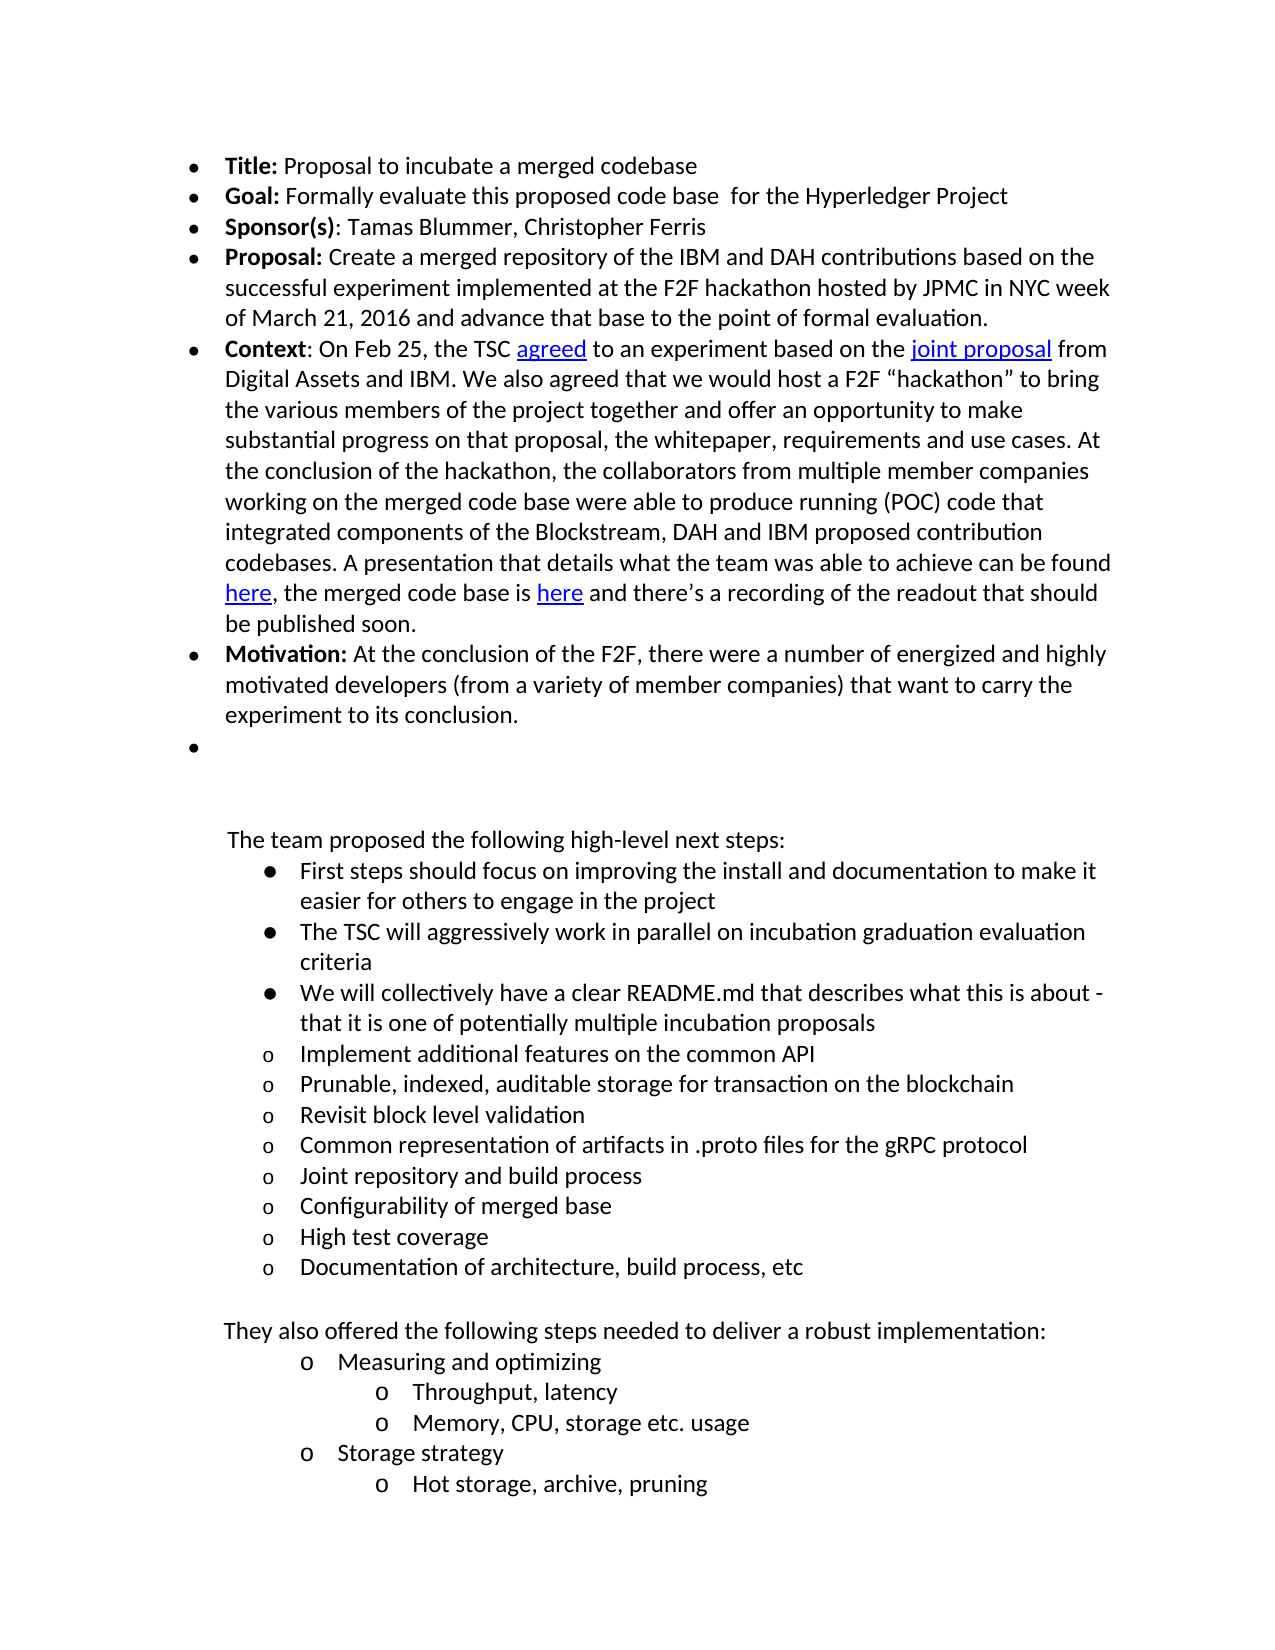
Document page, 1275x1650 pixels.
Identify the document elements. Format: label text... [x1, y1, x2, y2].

list Title: Proposal to incubate a merged codebase [187, 150, 1125, 181]
list Implement additional features on the common API [262, 1038, 1125, 1068]
text The team proposed the following high-level next steps: [187, 824, 1125, 855]
list Hot storage, archive, pruning [375, 1468, 1125, 1498]
list Measuring and optimizing [300, 1346, 1125, 1376]
list Context: On Feb 25, the TSC agreed to an experiment based on the joint proposal from Digital Assets and IBM. We also agreed that we would host a F2F “hackathon” to bring the various members of the project together and offer an opportunity to make substantial progress on that proposal, the whitepaper, requirements and use cases. At the conclusion of the hackathon, the collaborators from multiple member companies working on the merged code base were able to produce running (POC) code that integrated components of the Blockstream, DAH and IBM proposed contribution codebases. A presentation that details what the team was able to achieve can be found here, the merged code base is here and there’s a recording of the readout that should be published soon. [187, 333, 1125, 638]
list Revisit block level validation [262, 1099, 1125, 1129]
list First steps should focus on improving the install and documentation to make it easier for others to engage in the project [262, 855, 1125, 916]
list Configurability of merged base [262, 1191, 1125, 1221]
list Proposal: Create a merged repository of the IBM and DAH contributions based on the successful experiment implemented at the F2F hackathon hosted by JPMC in NYC week of March 21, 2016 and advance that base to the point of formal evaluation. [187, 242, 1125, 333]
list Throughput, latency [375, 1376, 1125, 1407]
text They also offered the following steps needed to deliver a robust implementation: [150, 1315, 1125, 1346]
list Common representation of artifacts in .proto files for the gRPC protocol [262, 1129, 1125, 1160]
list Goal: Formally evaluate this proposed code base for the Hyperledger Project [187, 181, 1125, 211]
list We will collectively have a clear README.md that describes what this is about - that it is one of potentially multiple incubation proposals [262, 977, 1125, 1038]
list Sponsor(s): Tamas Blummer, Christopher Ferris [187, 211, 1125, 242]
list Prunable, indexed, auditable storage for transaction on the blockchain [262, 1068, 1125, 1099]
list Storage strategy [300, 1437, 1125, 1468]
list Memory, CPU, storage etc. usage [375, 1407, 1125, 1437]
list Joint repository and build process [262, 1160, 1125, 1191]
list High test coverage [262, 1221, 1125, 1252]
list Motivation: At the conclusion of the F2F, there were a number of energized and highly motivated developers (from a variety of member companies) that want to carry the experiment to its conclusion. [187, 638, 1125, 730]
list The TSC will aggressively work in parallel on incubation graduation evaluation criteria [262, 916, 1125, 977]
list Documentation of architecture, build process, etc [262, 1252, 1125, 1282]
